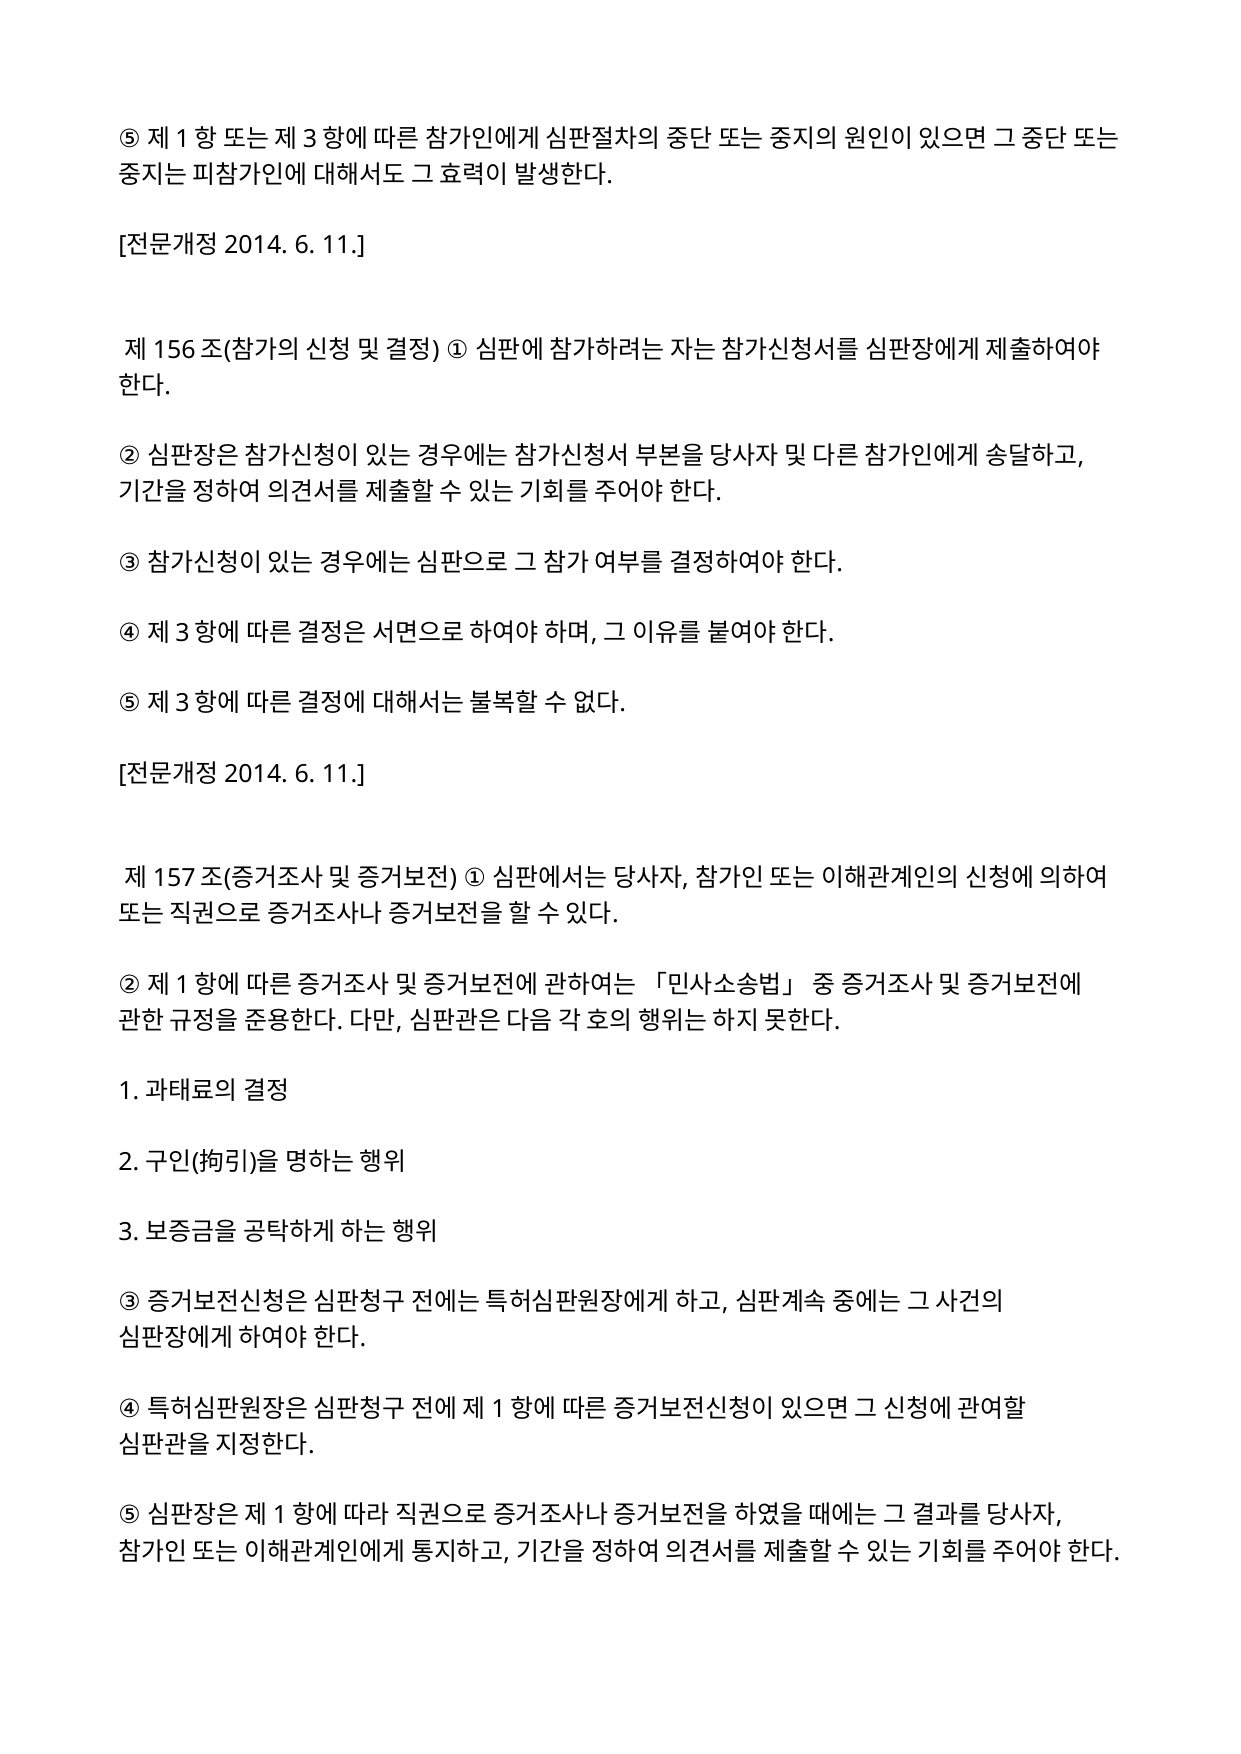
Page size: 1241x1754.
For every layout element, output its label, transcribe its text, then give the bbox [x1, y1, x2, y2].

text ⑤ 제3항에 따른 결정에 대해서는 불복할 수 없다. [118, 683, 1122, 719]
text [전문개정 2014. 6. 11.] [118, 225, 1122, 261]
text ② 심판장은 참가신청이 있는 경우에는 참가신청서 부본을 당사자 및 다른 참가인에게 송달하고, 기간을 정하여 의견서를 제출할 수 있는 기회를 주어야 한다. [118, 436, 1122, 508]
text 제157조(증거조사 및 증거보전) ① 심판에서는 당사자, 참가인 또는 이해관계인의 신청에 의하여 또는 직권으로 증거조사나 증거보전을 할 수 있다. [118, 857, 1122, 930]
text [전문개정 2014. 6. 11.] [118, 753, 1122, 789]
text ⑤ 제1항 또는 제3항에 따른 참가인에게 심판절차의 중단 또는 중지의 원인이 있으면 그 중단 또는 중지는 피참가인에 대해서도 그 효력이 발생한다. [118, 118, 1122, 191]
text ② 제1항에 따른 증거조사 및 증거보전에 관하여는 「민사소송법」 중 증거조사 및 증거보전에 관한 규정을 준용한다. 다만, 심판관은 다음 각 호의 행위는 하지 못한다. [118, 964, 1122, 1037]
text 제156조(참가의 신청 및 결정) ① 심판에 참가하려는 자는 참가신청서를 심판장에게 제출하여야 한다. [118, 329, 1122, 402]
text 3. 보증금을 공탁하게 하는 행위 [118, 1211, 1122, 1247]
text ⑤ 심판장은 제1항에 따라 직권으로 증거조사나 증거보전을 하였을 때에는 그 결과를 당사자, 참가인 또는 이해관계인에게 통지하고, 기간을 정하여 의견서를 제출할 수 있는 기회를 주어야 한다. [118, 1495, 1122, 1567]
text 1. 과태료의 결정 [118, 1071, 1122, 1107]
text ④ 제3항에 따른 결정은 서면으로 하여야 하며, 그 이유를 붙여야 한다. [118, 612, 1122, 649]
text 2. 구인(拘引)을 명하는 행위 [118, 1141, 1122, 1177]
text ③ 참가신청이 있는 경우에는 심판으로 그 참가 여부를 결정하여야 한다. [118, 542, 1122, 578]
text ③ 증거보전신청은 심판청구 전에는 특허심판원장에게 하고, 심판계속 중에는 그 사건의 심판장에게 하여야 한다. [118, 1282, 1122, 1354]
text ④ 특허심판원장은 심판청구 전에 제1항에 따른 증거보전신청이 있으면 그 신청에 관여할 심판관을 지정한다. [118, 1388, 1122, 1461]
